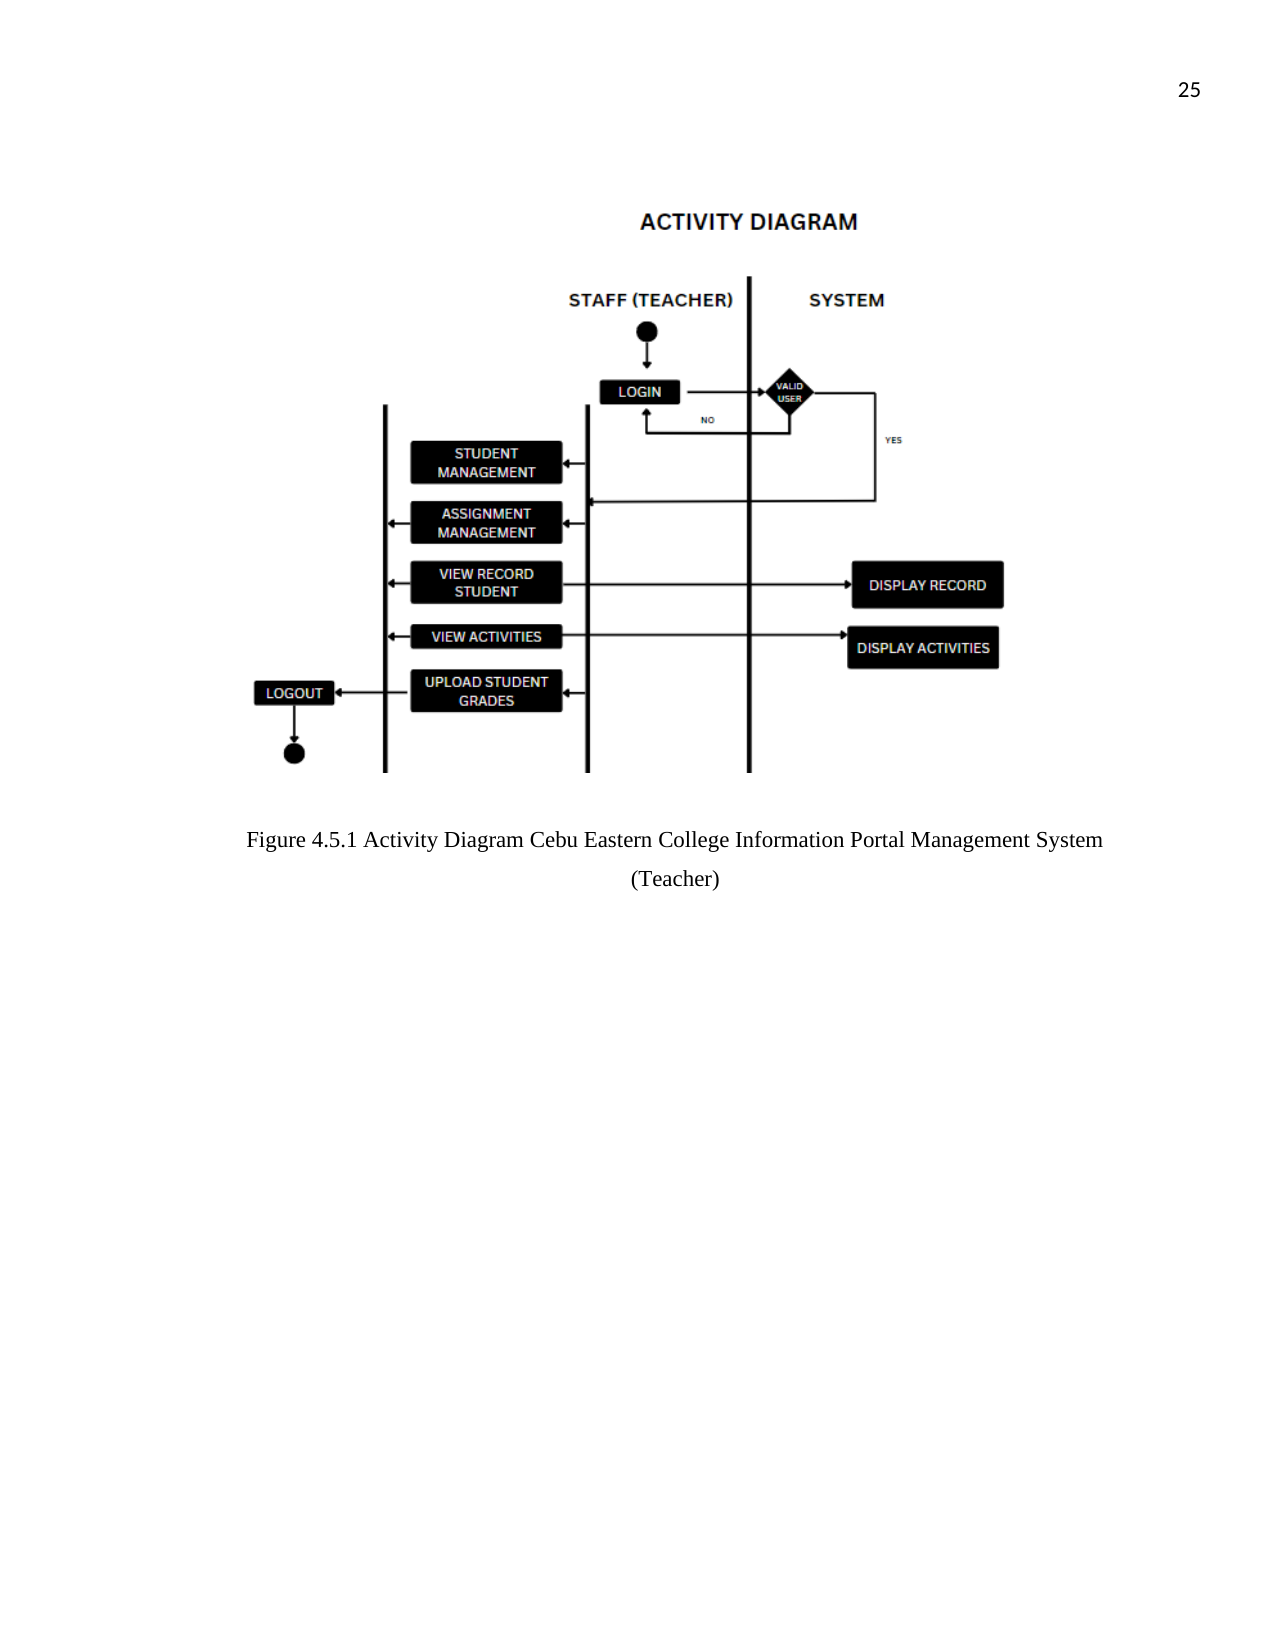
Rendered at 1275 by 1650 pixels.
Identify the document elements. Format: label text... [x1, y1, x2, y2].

picture [225, 189, 1125, 773]
text (Teacher) [225, 865, 1125, 892]
text Figure 4.5.1 Activity Diagram Cebu Eastern College Information Portal Management System [225, 826, 1125, 852]
